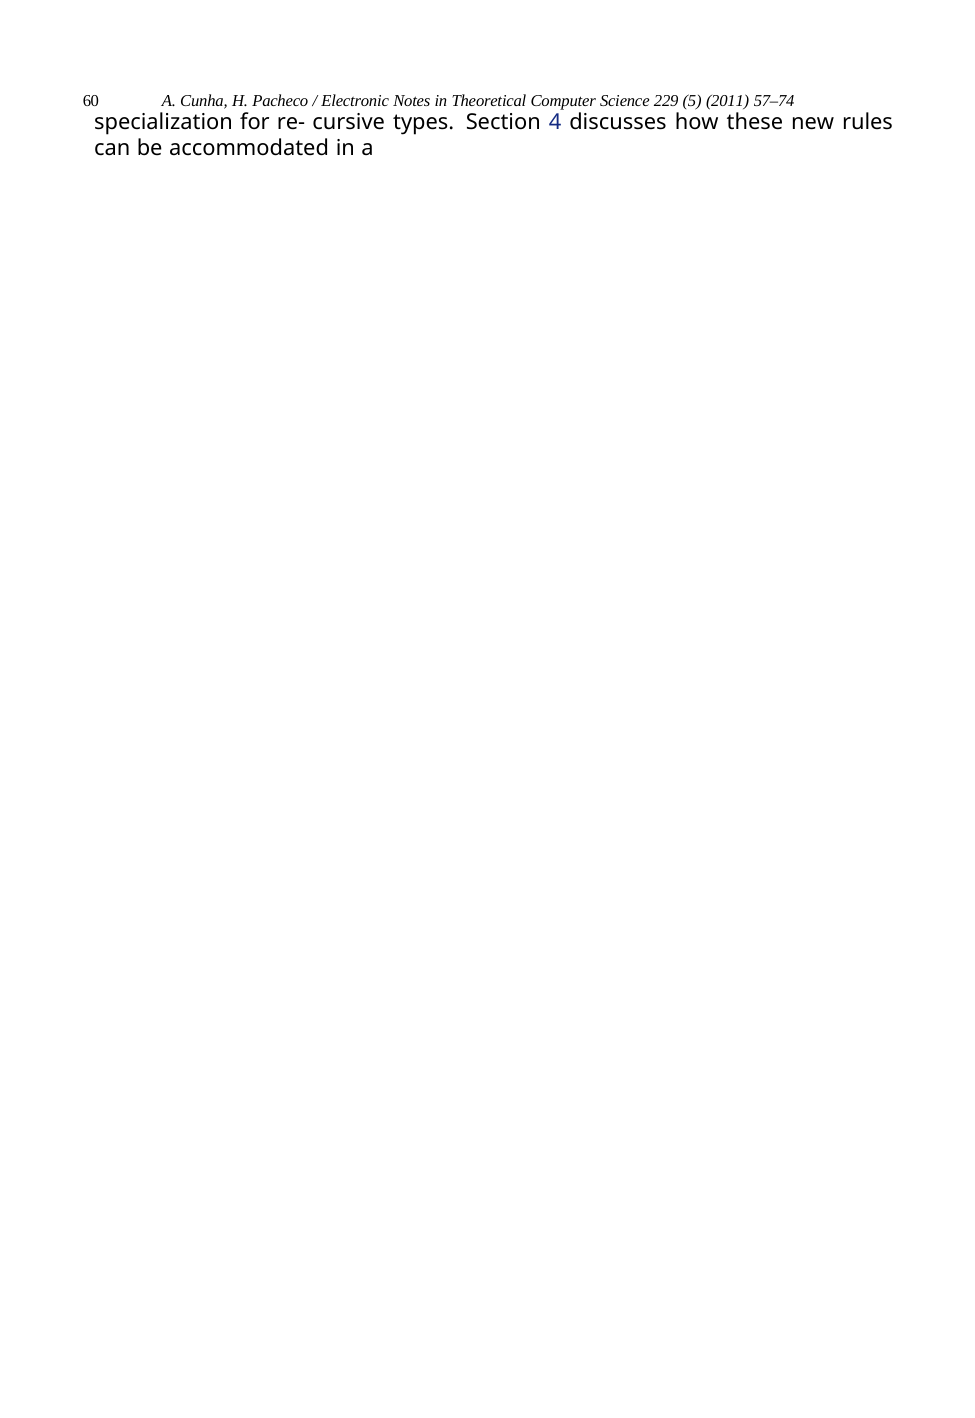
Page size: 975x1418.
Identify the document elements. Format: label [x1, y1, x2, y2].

text [94, 108, 893, 162]
